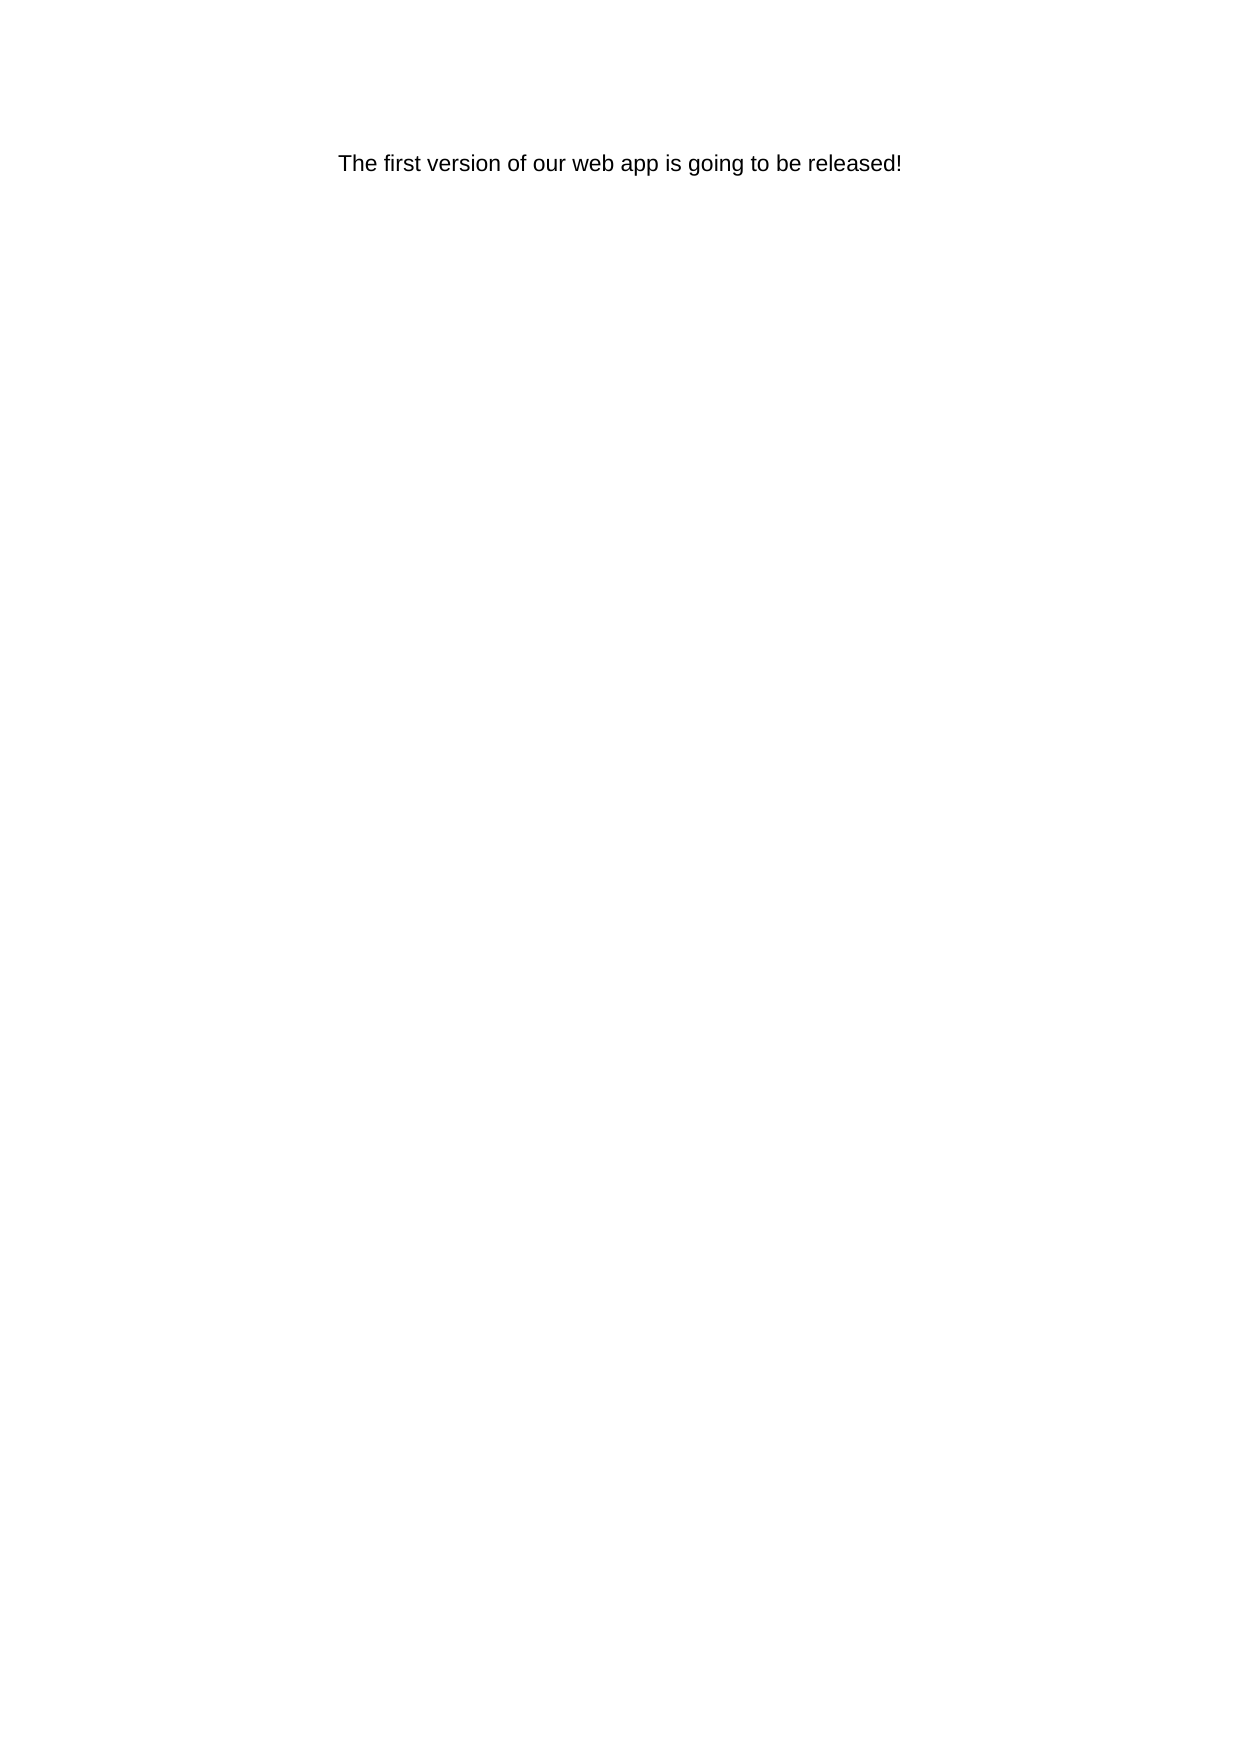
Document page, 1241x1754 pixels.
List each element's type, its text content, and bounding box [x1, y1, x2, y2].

text The first version of our web app is going to be released! [150, 150, 1090, 176]
